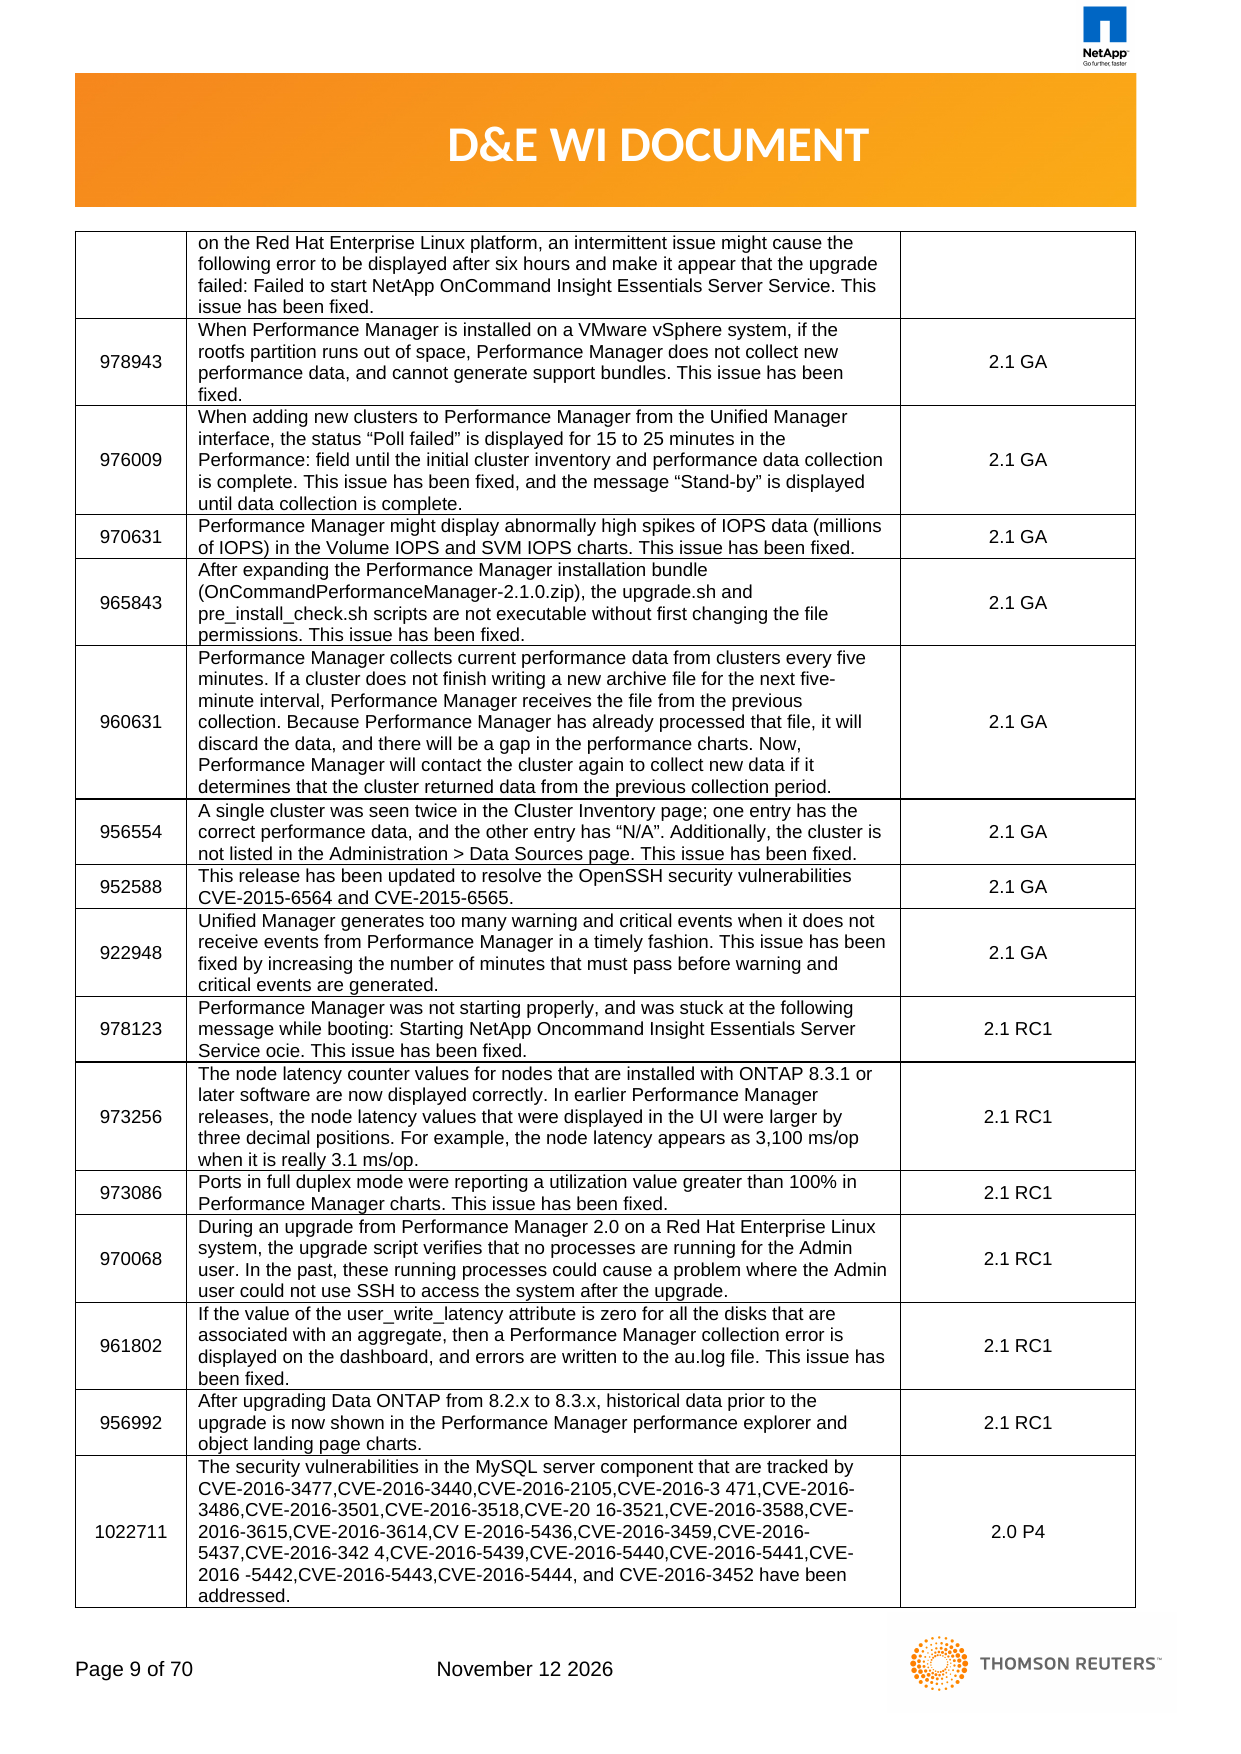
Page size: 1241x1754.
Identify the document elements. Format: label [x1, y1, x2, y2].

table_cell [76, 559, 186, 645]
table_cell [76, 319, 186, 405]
picture [886, 1612, 1177, 1713]
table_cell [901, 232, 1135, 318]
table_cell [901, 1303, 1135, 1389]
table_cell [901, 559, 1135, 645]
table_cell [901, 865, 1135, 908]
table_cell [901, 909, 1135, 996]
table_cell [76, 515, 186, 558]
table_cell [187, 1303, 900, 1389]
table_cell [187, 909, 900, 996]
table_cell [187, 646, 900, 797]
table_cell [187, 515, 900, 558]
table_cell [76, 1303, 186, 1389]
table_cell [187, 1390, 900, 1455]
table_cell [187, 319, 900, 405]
picture [75, 0, 1137, 207]
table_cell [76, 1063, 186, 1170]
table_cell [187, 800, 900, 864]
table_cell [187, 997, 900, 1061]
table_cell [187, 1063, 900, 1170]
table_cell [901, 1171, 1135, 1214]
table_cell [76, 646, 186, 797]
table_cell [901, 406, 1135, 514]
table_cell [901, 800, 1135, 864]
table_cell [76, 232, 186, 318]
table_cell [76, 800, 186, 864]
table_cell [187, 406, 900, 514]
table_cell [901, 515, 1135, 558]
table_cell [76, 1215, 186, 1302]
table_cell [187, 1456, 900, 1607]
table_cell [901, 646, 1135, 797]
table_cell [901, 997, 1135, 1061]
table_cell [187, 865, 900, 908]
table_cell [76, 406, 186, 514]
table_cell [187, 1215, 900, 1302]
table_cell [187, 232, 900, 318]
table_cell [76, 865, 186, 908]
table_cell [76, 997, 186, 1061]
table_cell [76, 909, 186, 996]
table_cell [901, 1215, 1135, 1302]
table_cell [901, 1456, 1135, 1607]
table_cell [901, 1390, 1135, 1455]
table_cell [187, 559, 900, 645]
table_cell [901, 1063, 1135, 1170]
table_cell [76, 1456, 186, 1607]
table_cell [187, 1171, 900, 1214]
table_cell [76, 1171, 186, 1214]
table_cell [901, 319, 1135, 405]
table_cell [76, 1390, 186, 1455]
